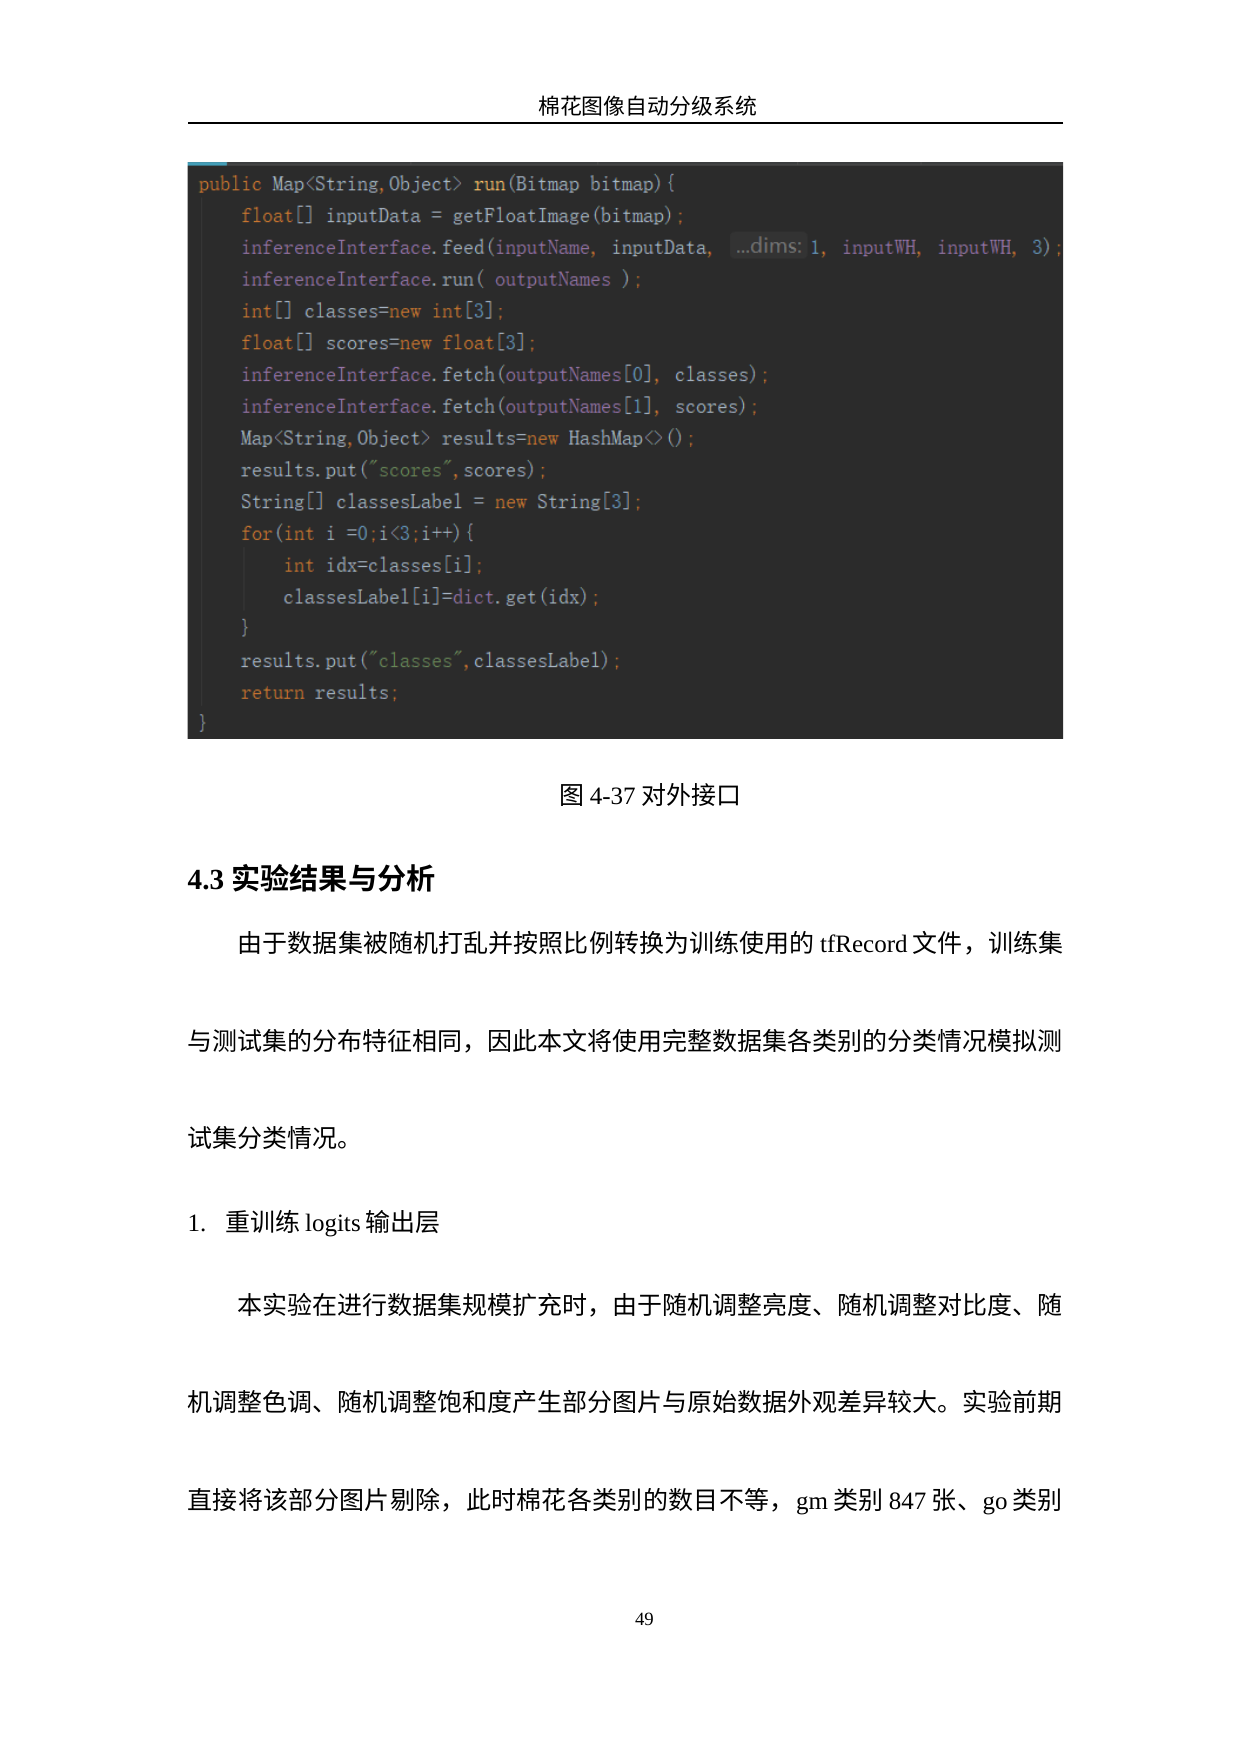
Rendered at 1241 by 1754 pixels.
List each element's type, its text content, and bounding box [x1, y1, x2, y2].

list 重训练logits输出层 [187, 1188, 1063, 1253]
text 由于数据集被随机打乱并按照比例转换为训练使用的tfRecord文件，训练集与测试集的分布特征相同，因此本文将使用完整数据集各类别的分类情况模拟测试集分类情况。 [187, 909, 1063, 1169]
subtitle 实验结果与分析 [187, 844, 1063, 909]
picture [187, 162, 1064, 739]
